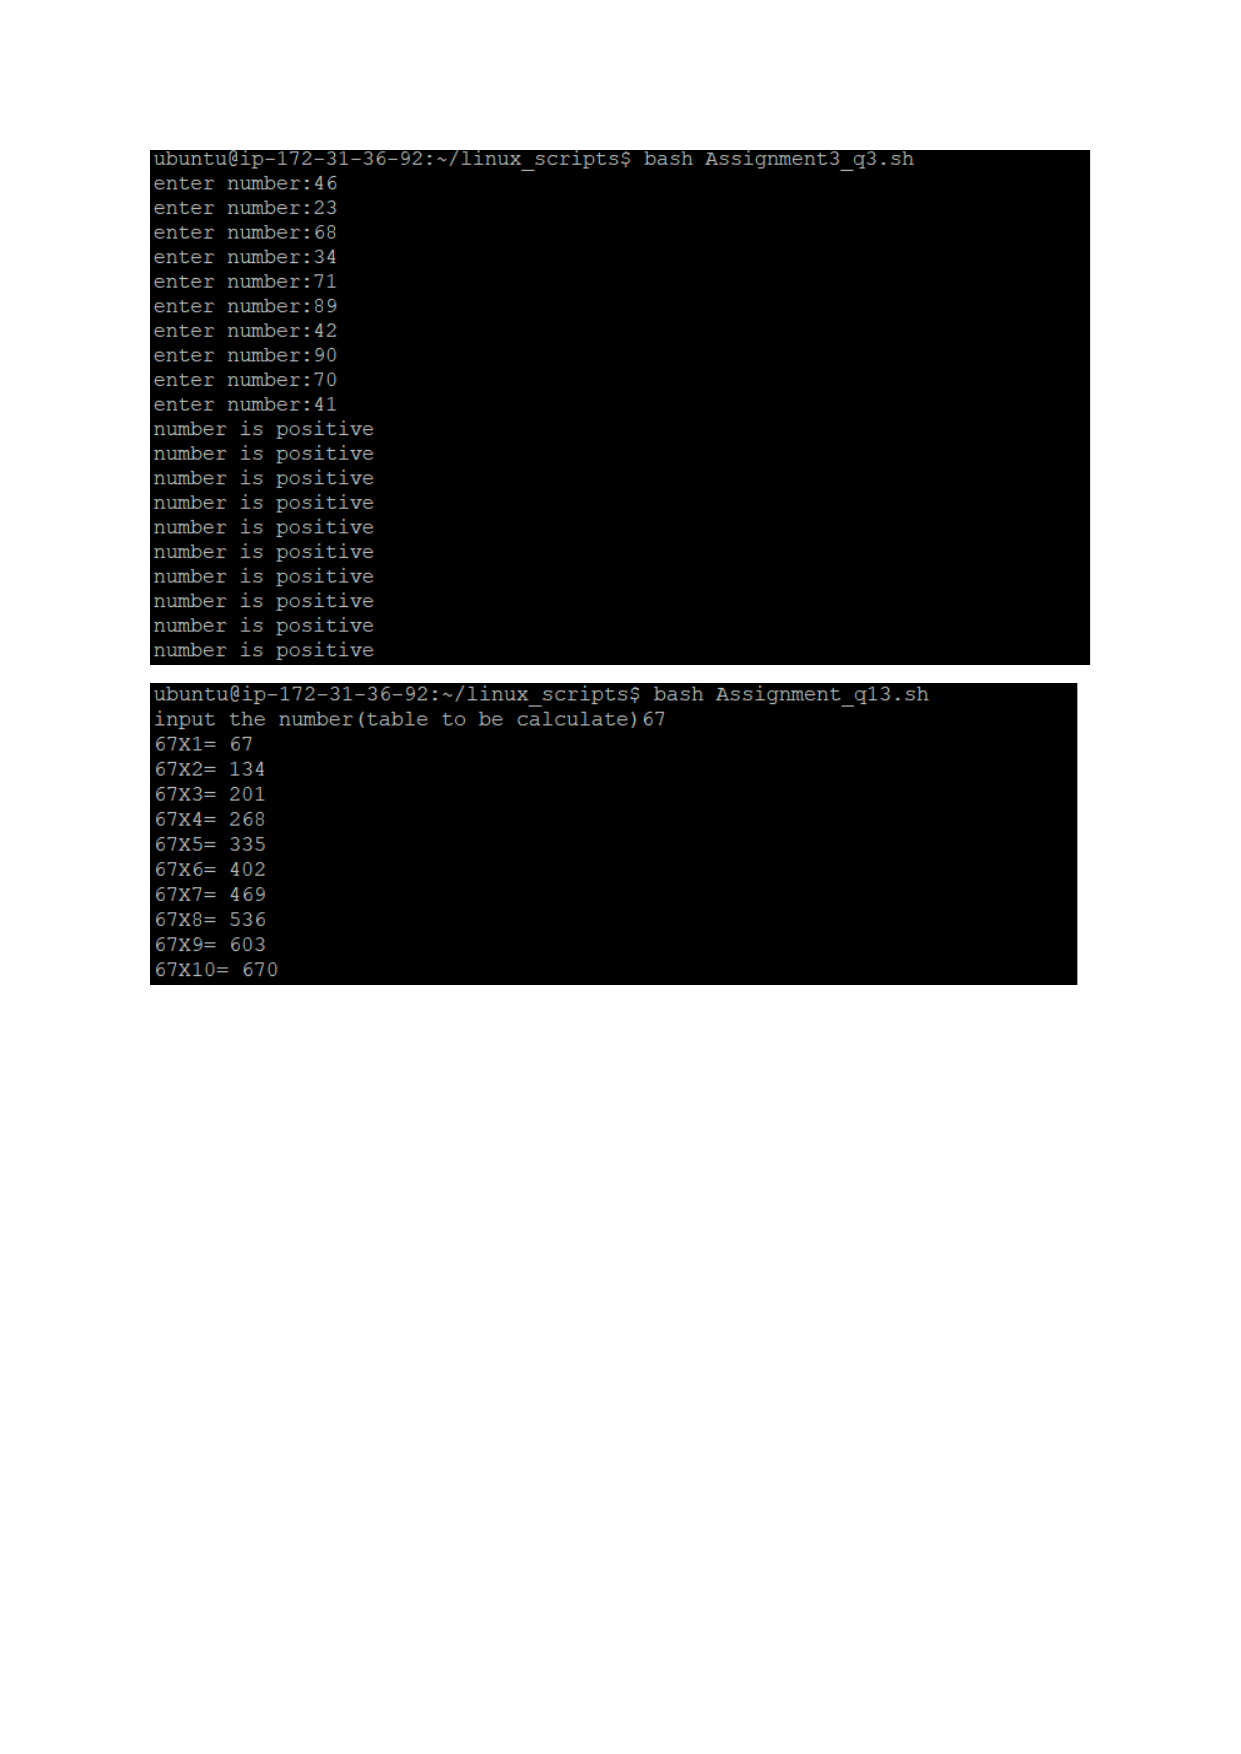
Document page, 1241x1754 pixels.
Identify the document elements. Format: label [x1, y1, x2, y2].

picture [150, 683, 1078, 985]
picture [150, 150, 1091, 665]
